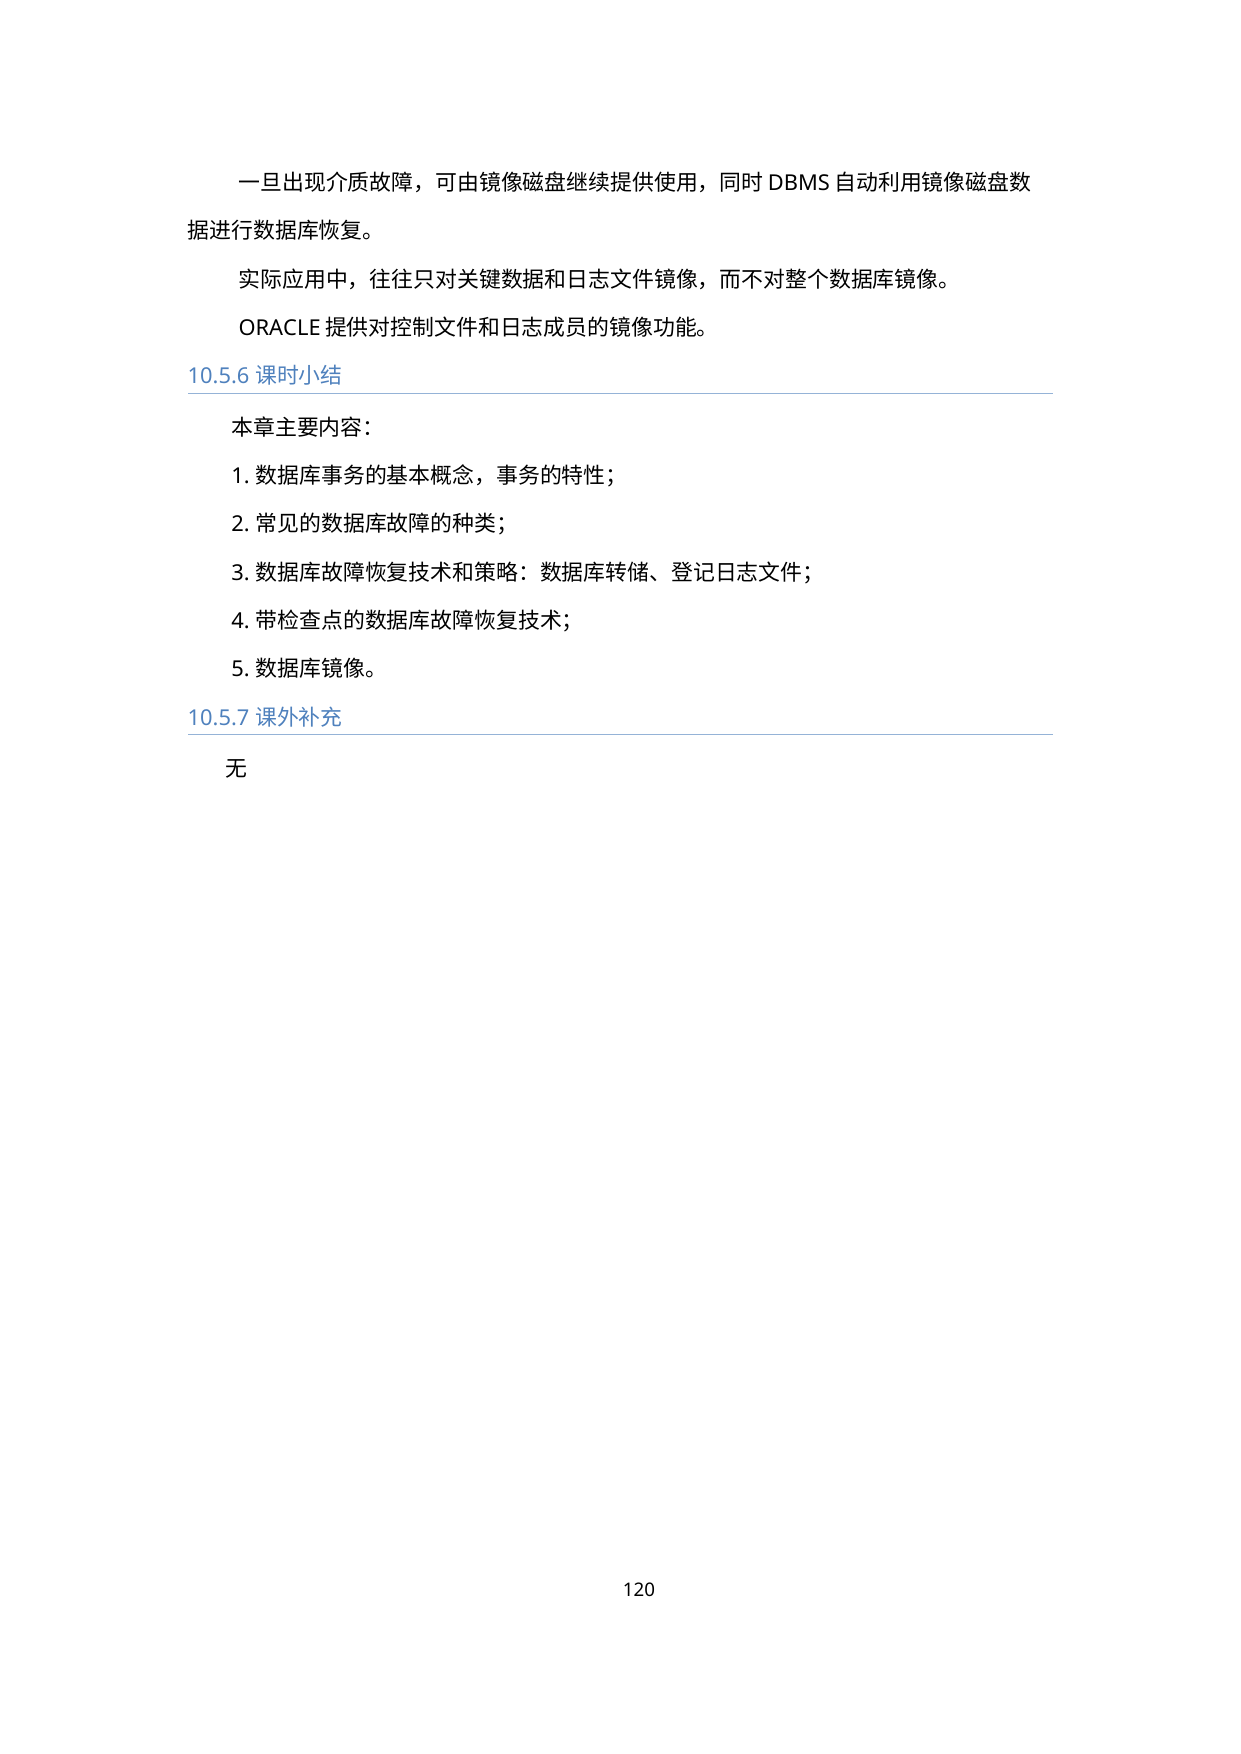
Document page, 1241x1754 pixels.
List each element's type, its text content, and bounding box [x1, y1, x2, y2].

text 4. 带检查点的数据库故障恢复技术； [187, 603, 1053, 635]
text 2. 常见的数据库故障的种类； [187, 506, 1053, 539]
text 3. 数据库故障恢复技术和策略：数据库转储、登记日志文件； [187, 554, 1053, 587]
text 实际应用中，往往只对关键数据和日志文件镜像，而不对整个数据库镜像。 [187, 261, 1053, 294]
subtitle 10.5.6 课时小结 [187, 358, 1053, 394]
text 本章主要内容： [187, 409, 1053, 442]
text 一旦出现介质故障，可由镜像磁盘继续提供使用，同时DBMS自动利用镜像磁盘数据进行数据库恢复。 [187, 164, 1053, 246]
text 无 [187, 751, 1053, 783]
subtitle 10.5.7 课外补充 [187, 699, 1053, 735]
text ORACLE提供对控制文件和日志成员的镜像功能。 [187, 310, 1053, 342]
text 1. 数据库事务的基本概念，事务的特性； [187, 458, 1053, 490]
text 5. 数据库镜像。 [187, 651, 1053, 684]
